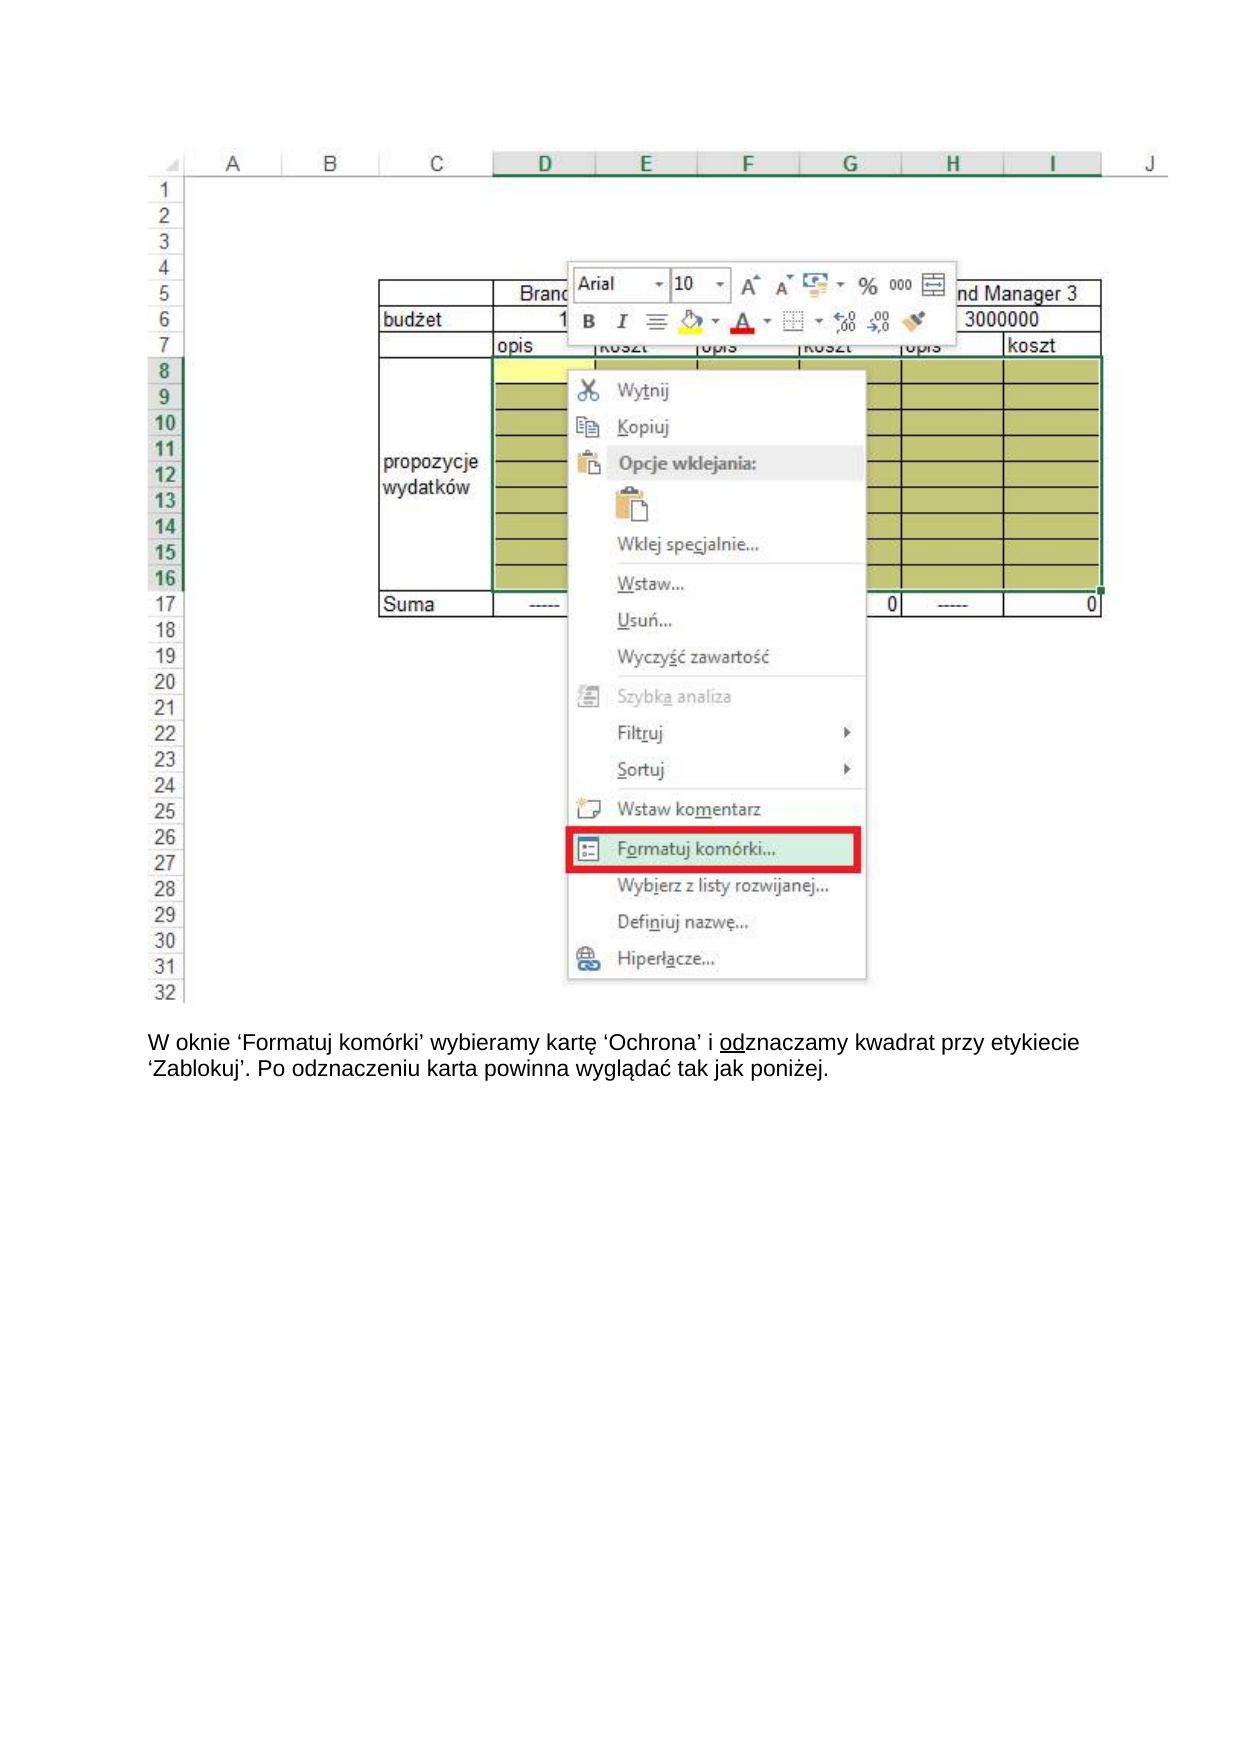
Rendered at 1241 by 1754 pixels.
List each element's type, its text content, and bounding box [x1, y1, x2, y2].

text W oknie ‘Formatuj komórki’ wybieramy kartę ‘Ochrona’ i odznaczamy kwadrat przy etykiecie ‘Zablokuj’. Po odznaczeniu karta powinna wyglądać tak jak poniżej. [148, 1029, 1093, 1081]
picture [147, 147, 1169, 1003]
